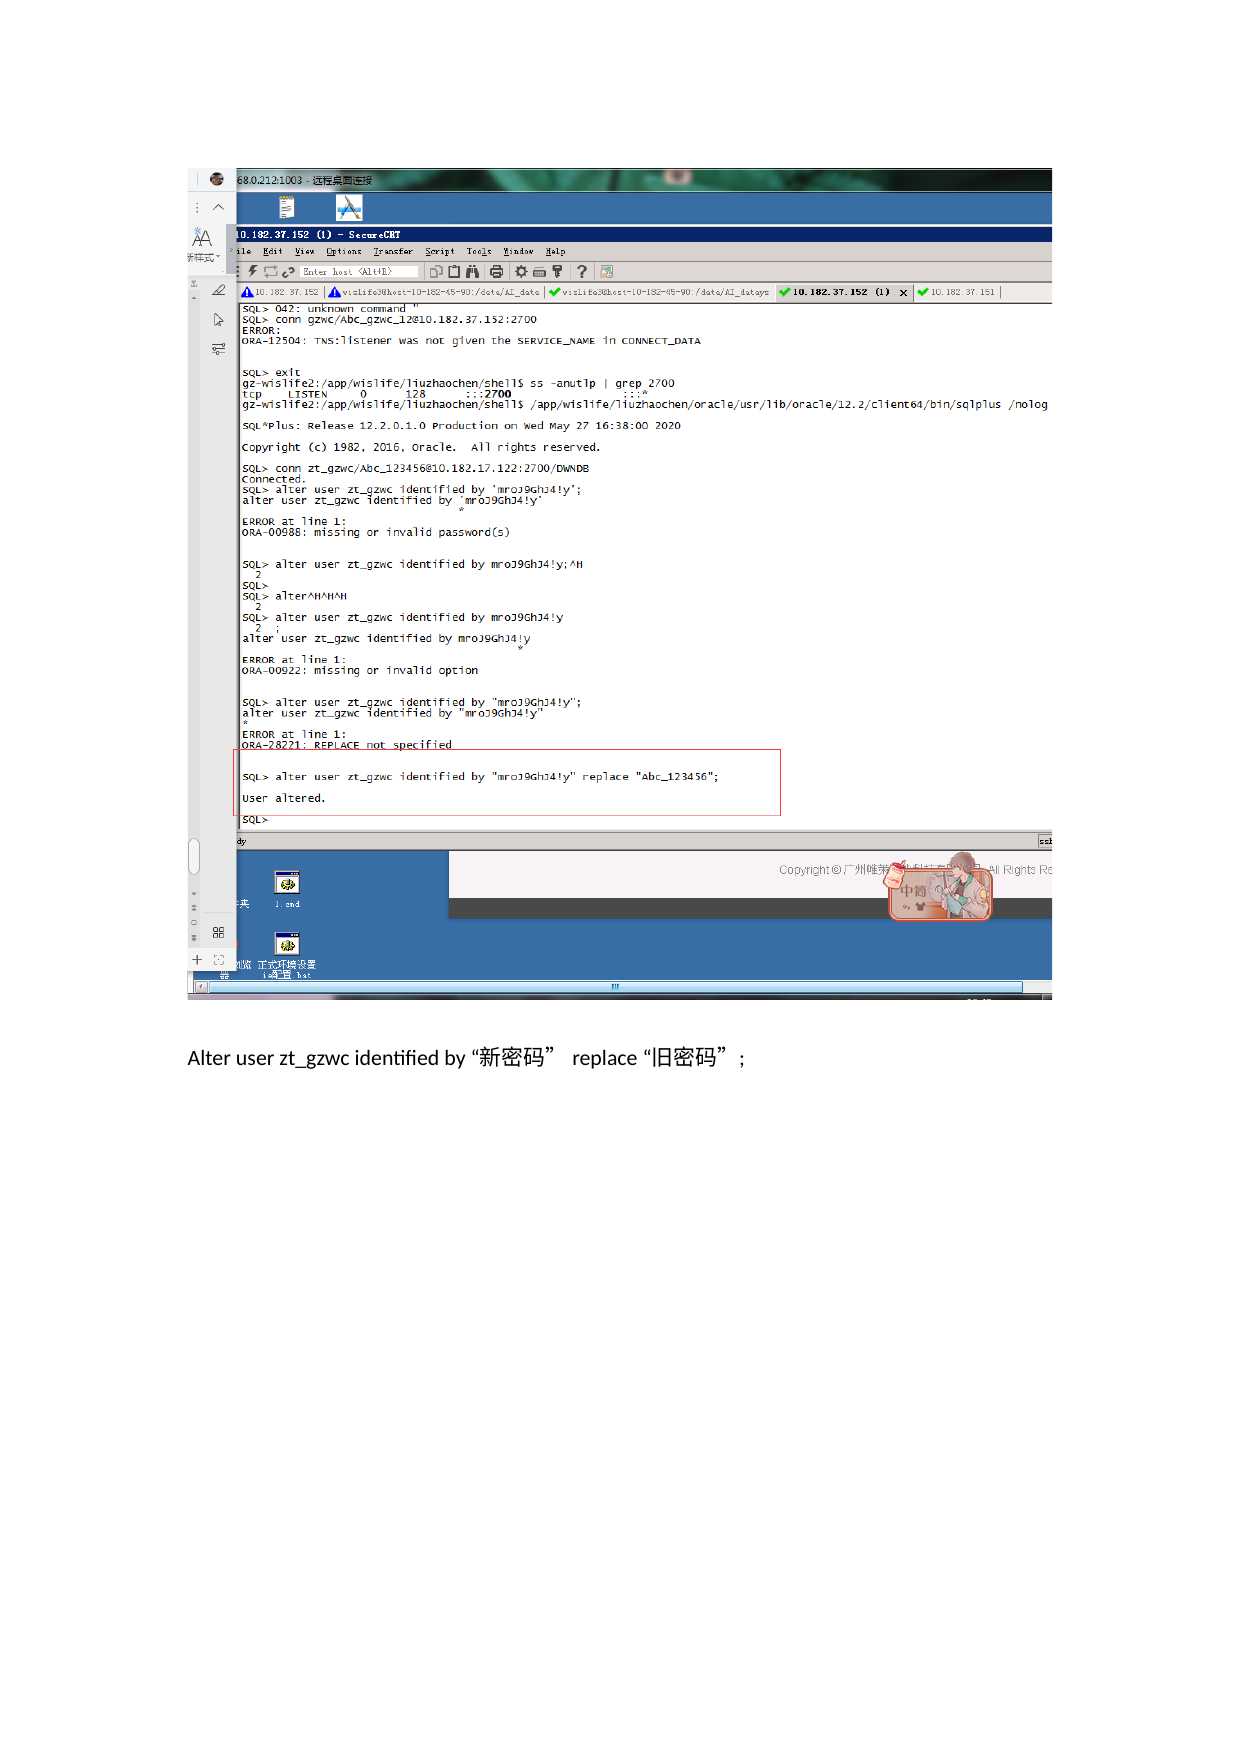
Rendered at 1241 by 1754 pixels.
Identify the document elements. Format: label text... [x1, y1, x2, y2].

picture [187, 168, 1053, 1000]
list Alter user zt_gzwc identified by “新密码” replace “旧密码”; [187, 1039, 1053, 1072]
